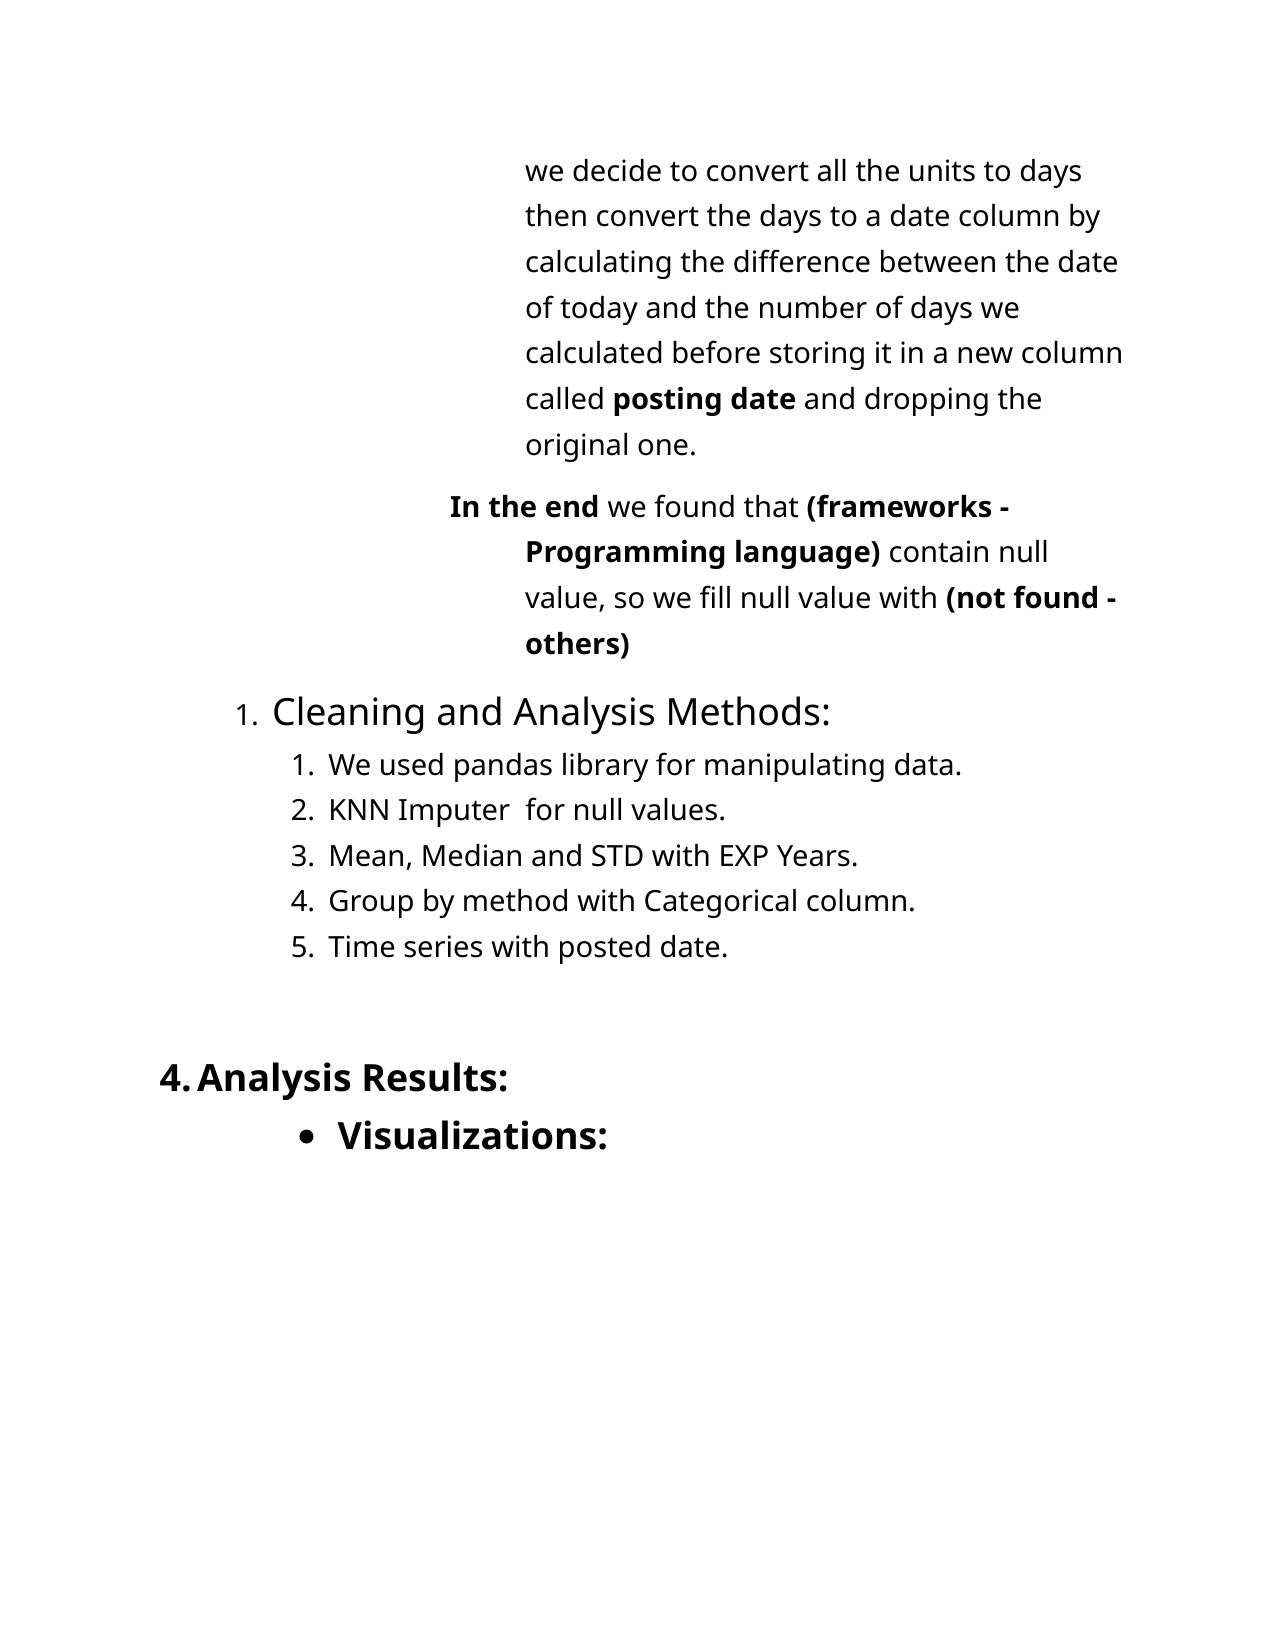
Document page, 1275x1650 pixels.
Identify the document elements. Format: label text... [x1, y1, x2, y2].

list Analysis Results: [159, 1051, 1125, 1102]
list Mean, Median and STD with EXP Years. [291, 835, 1125, 875]
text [450, 150, 1125, 463]
list Cleaning and Analysis Methods: [234, 685, 1125, 736]
list Time series with posted date. [291, 926, 1125, 966]
list Visualizations: [300, 1109, 1125, 1161]
list We used pandas library for manipulating data. [291, 744, 1125, 783]
list KNN Imputer for null values. [291, 789, 1125, 829]
list Group by method with Categorical column. [291, 881, 1125, 920]
text In the end we found that (frameworks -Programming language) contain null value, so we fill null value with (not found - others) [450, 486, 1125, 663]
